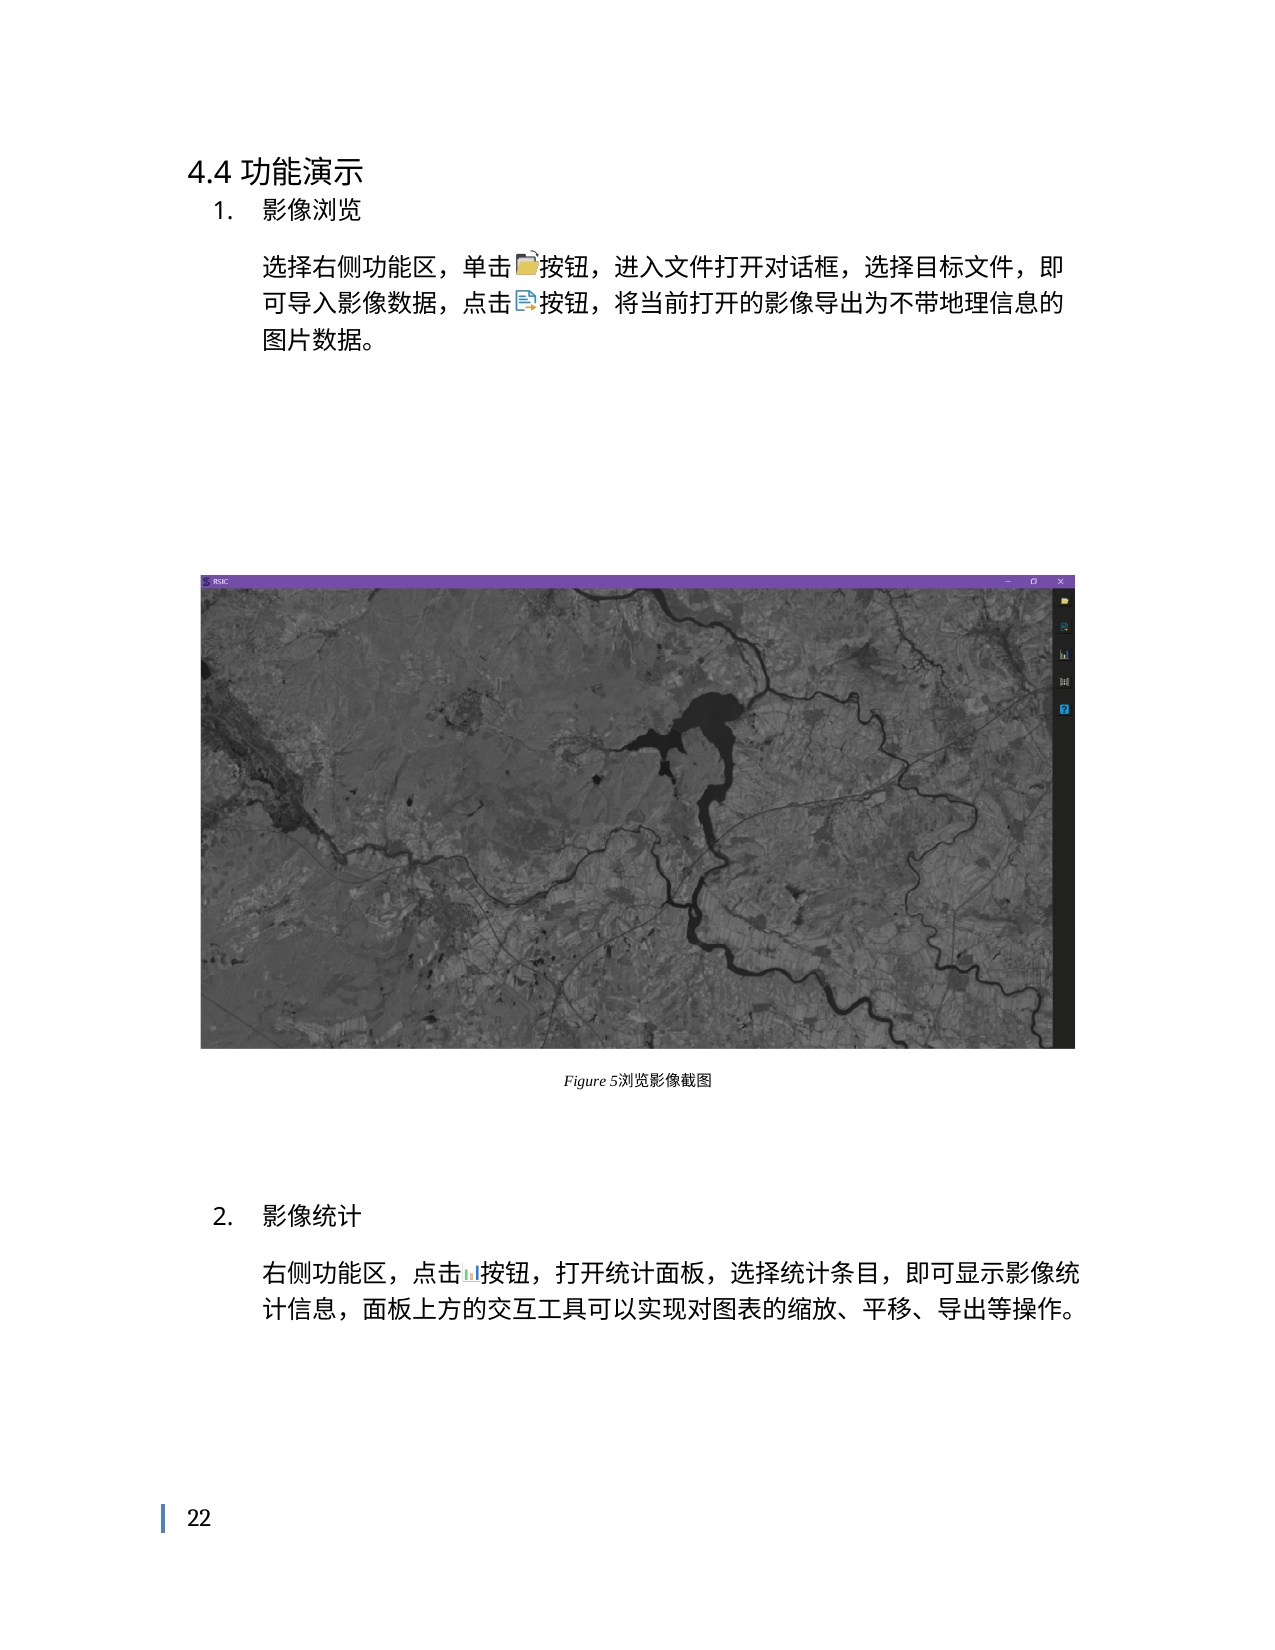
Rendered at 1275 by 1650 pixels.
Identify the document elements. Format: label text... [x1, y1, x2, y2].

text 选择右侧功能区，单击按钮，进入文件打开对话框，选择目标文件，即可导入影像数据，点击按钮，将当前打开的影像导出为不带地理信息的图片数据。 [262, 247, 1087, 356]
picture [512, 289, 540, 313]
picture [512, 247, 540, 277]
list 影像浏览 [212, 193, 1087, 227]
text 右侧功能区，点击按钮，打开统计面板，选择统计条目，即可显示影像统计信息，面板上方的交互工具可以实现对图表的缩放、平移、导出等操作。 [262, 1253, 1087, 1326]
list 影像统计 [212, 1198, 1087, 1232]
picture [200, 575, 1075, 1049]
picture [462, 1263, 481, 1282]
subtitle 4.4 功能演示 [187, 150, 1087, 193]
text Figure 5浏览影像截图 [187, 1069, 1087, 1091]
